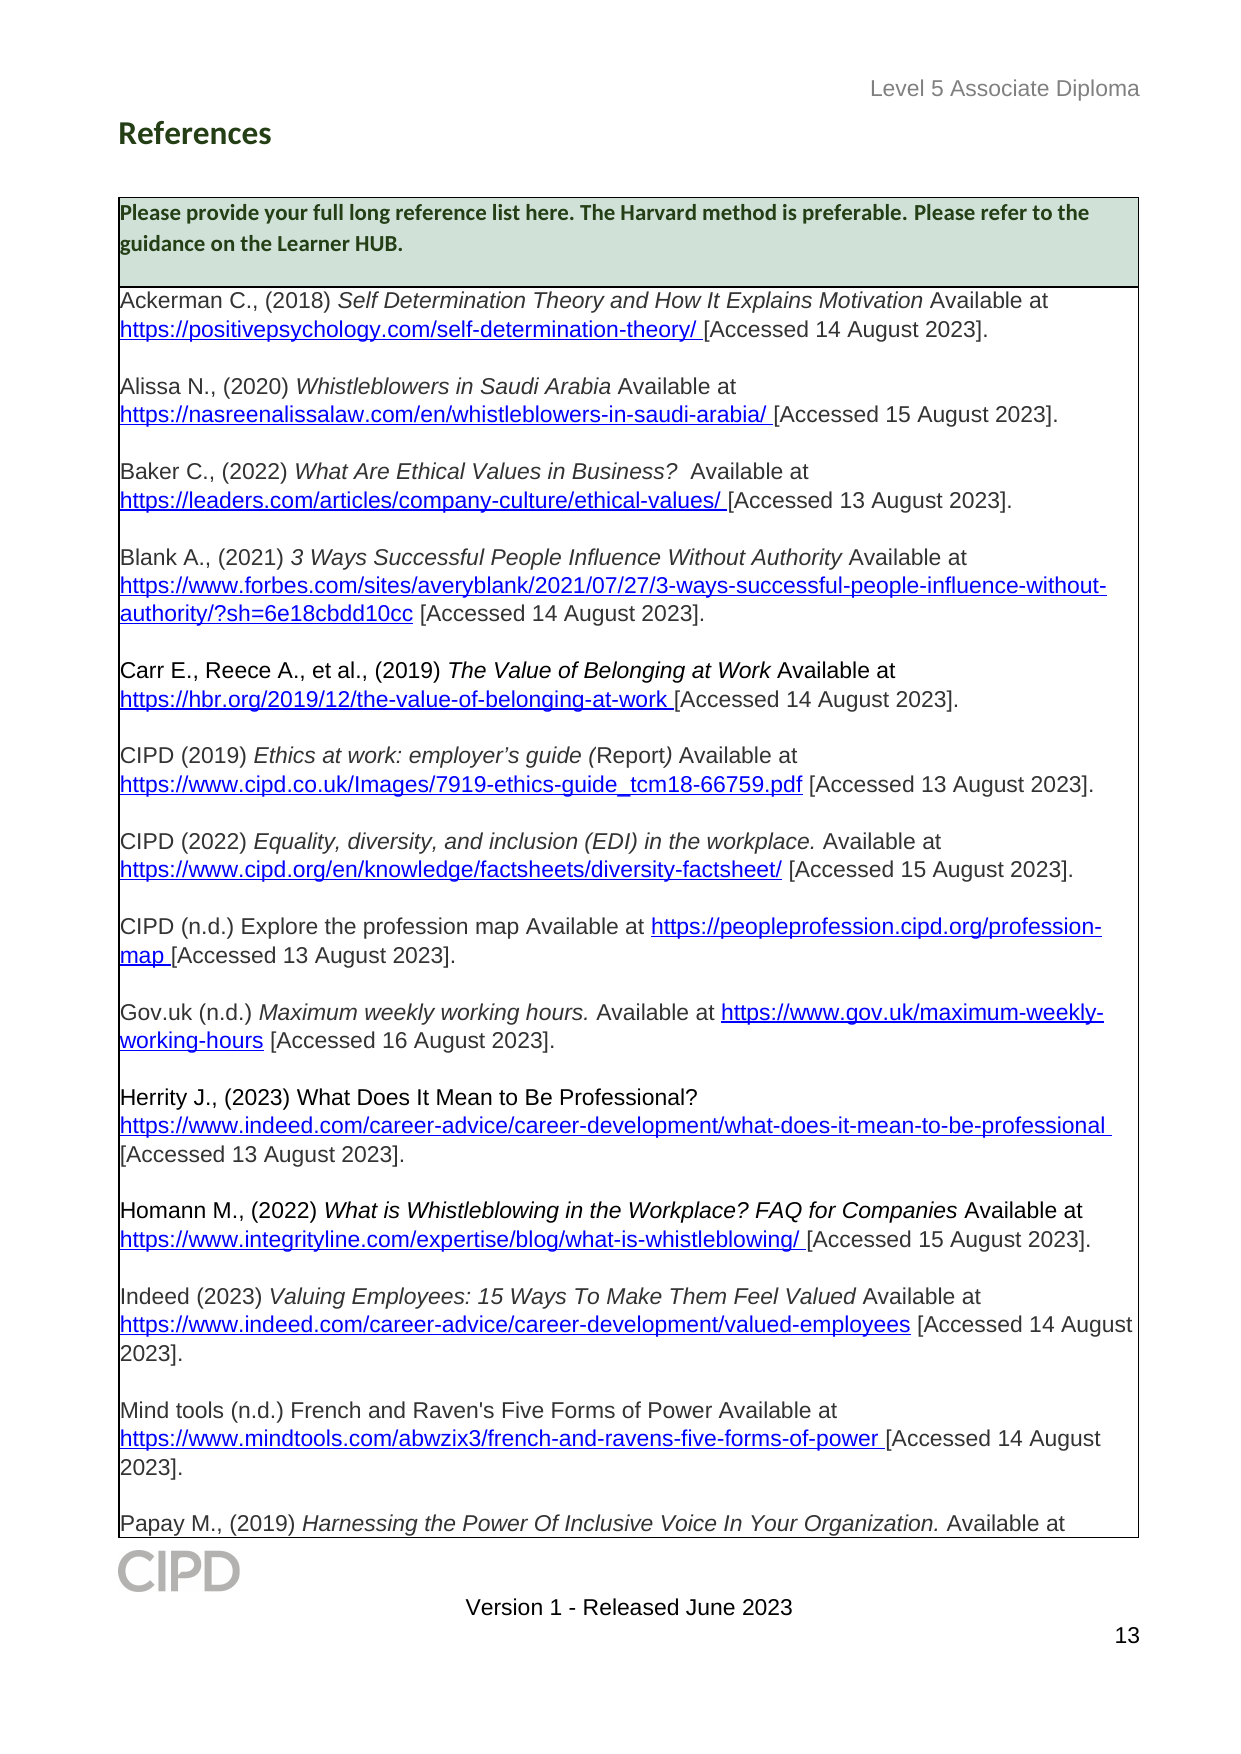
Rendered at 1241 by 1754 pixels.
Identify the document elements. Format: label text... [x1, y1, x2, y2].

table_header Please provide your full long reference list here. The Harvard method is preferable. Please refer to the guidance on the Learner HUB. [120, 198, 1138, 286]
text References [118, 112, 1140, 153]
